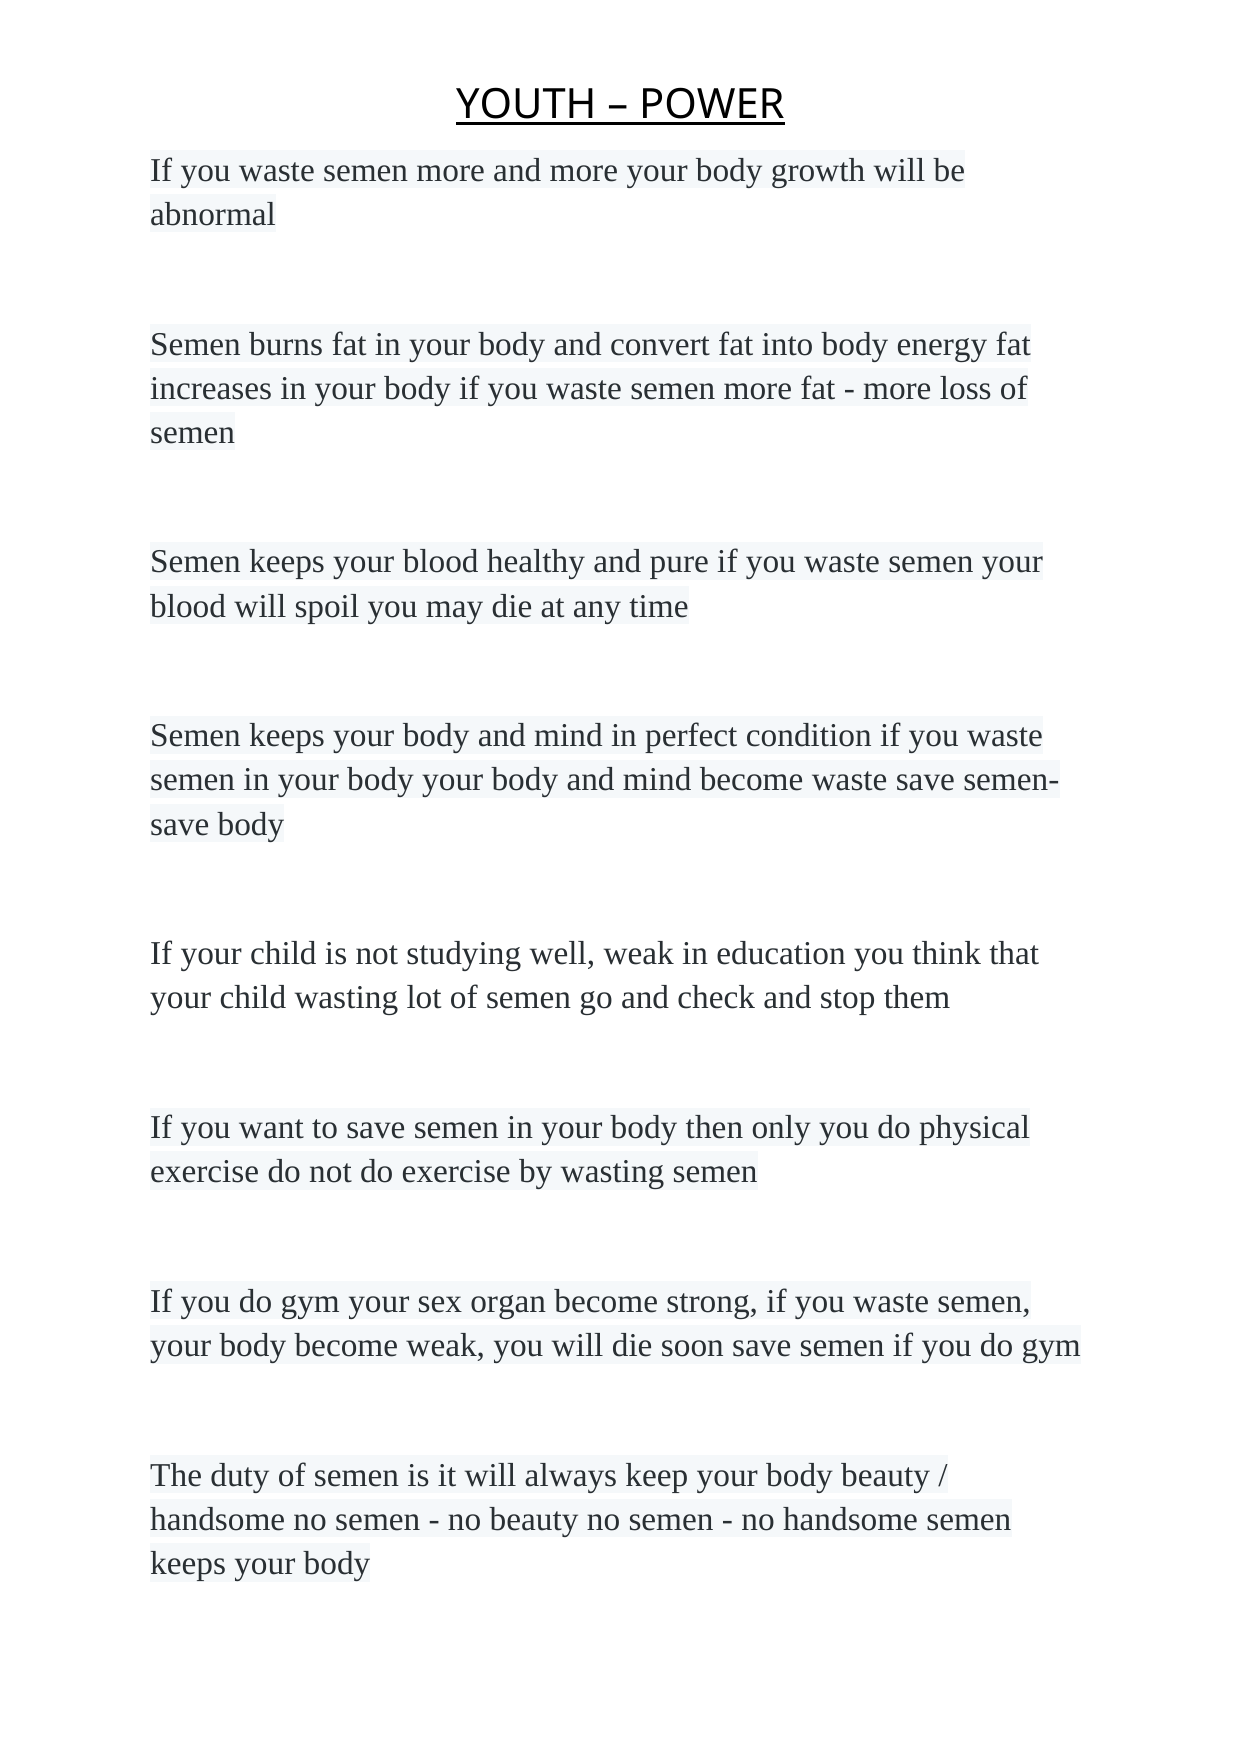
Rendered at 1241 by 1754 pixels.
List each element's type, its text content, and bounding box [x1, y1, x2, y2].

text Semen keeps your blood healthy and pure if you waste semen your blood will spoil you may die at any time [150, 542, 1090, 624]
text If you do gym your sex organ become strong, if you waste semen, your body become weak, you will die soon save semen if you do gym [150, 1281, 1090, 1364]
text Semen burns fat in your body and convert fat into body energy fat increases in your body if you waste semen more fat - more loss of semen [150, 324, 1090, 450]
text If your child is not studying well, weak in education you think that your child wasting lot of semen go and check and stop them [150, 933, 1090, 1016]
text If you waste semen more and more your body growth will be abnormal [150, 150, 1090, 232]
text Semen keeps your body and mind in perfect condition if you waste semen in your body your body and mind become waste save semen-save body [150, 716, 1090, 842]
text The duty of semen is it will always keep your body beauty / handsome no semen - no beauty no semen - no handsome semen keeps your body [150, 1455, 1090, 1582]
text If you want to save semen in your body then only you do physical exercise do not do exercise by wasting semen [150, 1107, 1090, 1190]
